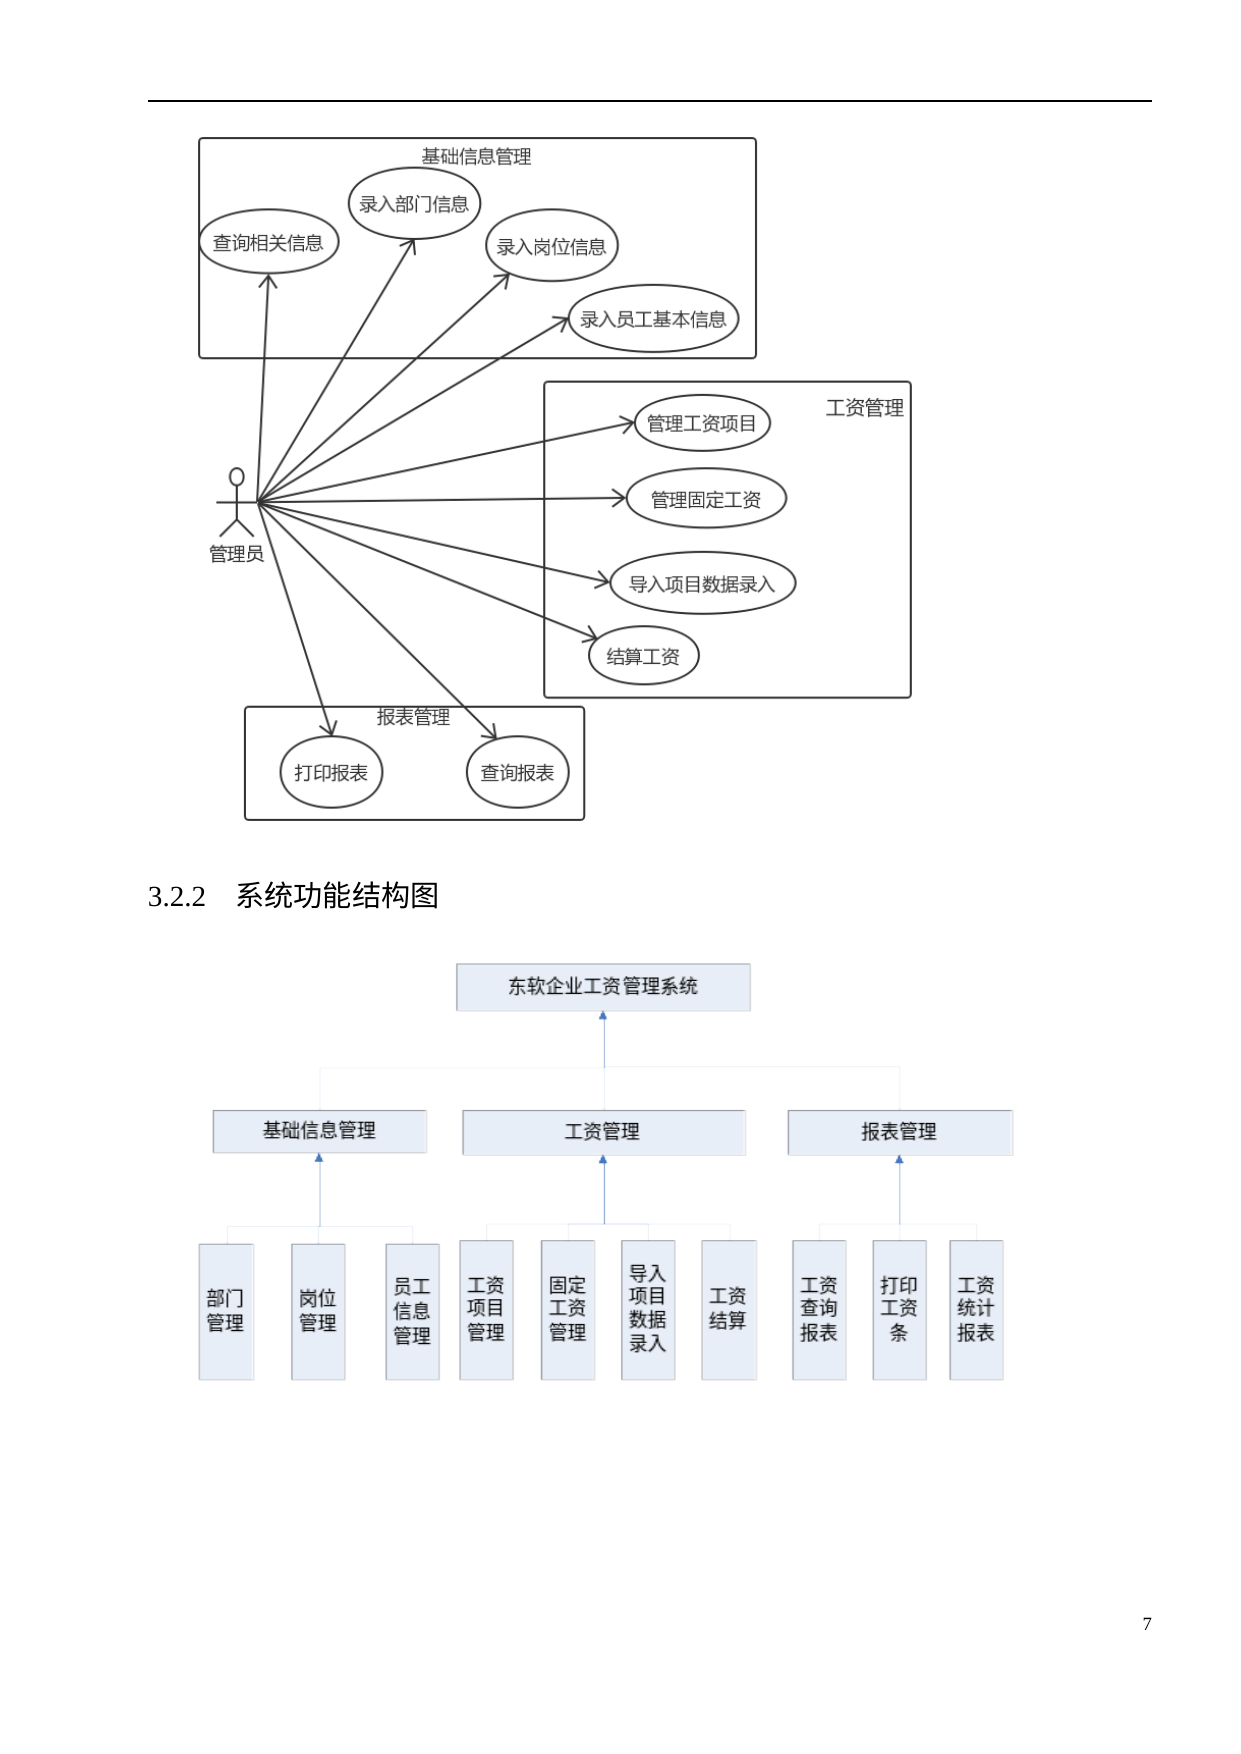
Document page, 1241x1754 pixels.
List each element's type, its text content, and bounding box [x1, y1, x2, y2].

subtitle 系统功能结构图 [148, 862, 1152, 927]
picture [191, 134, 922, 825]
